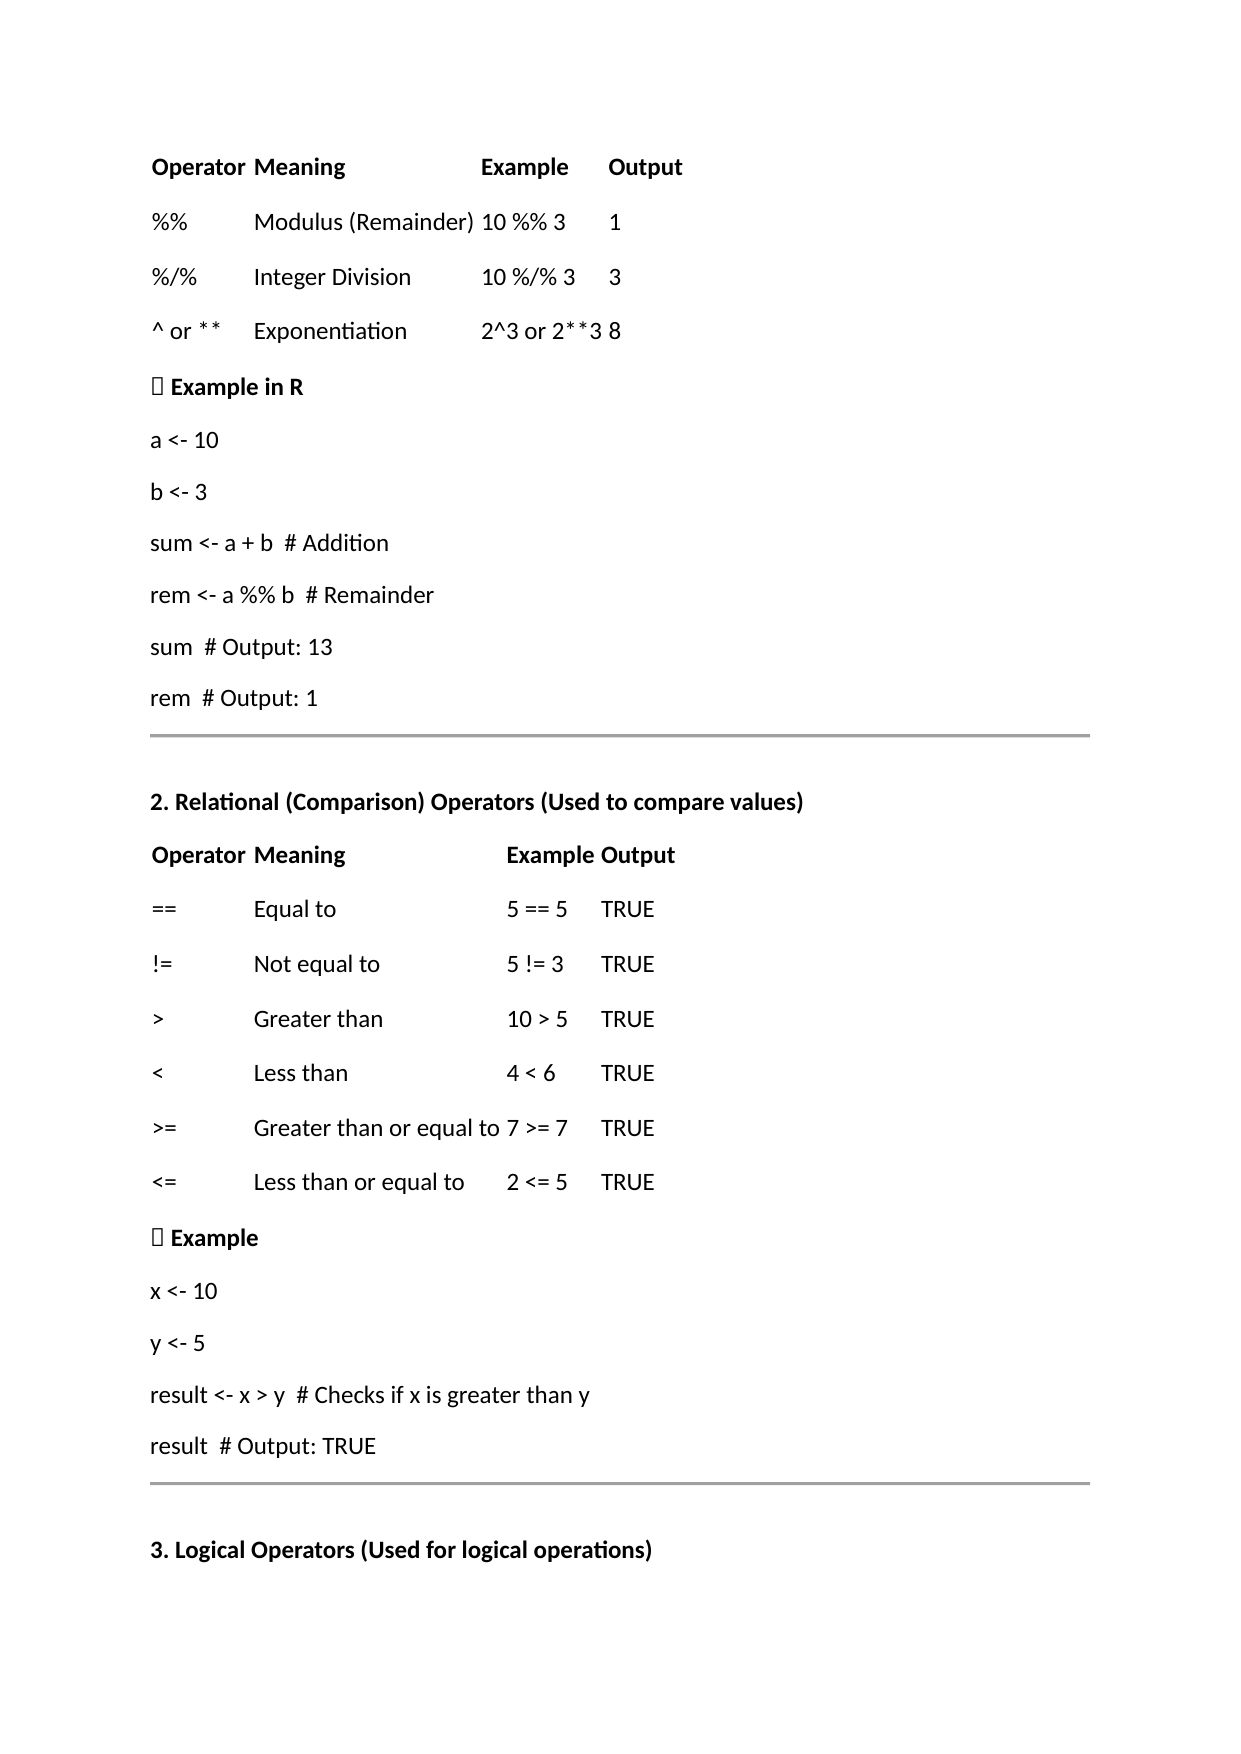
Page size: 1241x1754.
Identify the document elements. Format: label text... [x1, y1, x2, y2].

text result # Output: TRUE [150, 1430, 1090, 1461]
text 3. Logical Operators (Used for logical operations) [150, 1534, 1090, 1564]
text x <- 10 [150, 1275, 1090, 1306]
table_cell ^ or ** [150, 314, 252, 368]
table_cell 7 >= 7 [505, 1110, 599, 1165]
table_cell < [150, 1056, 252, 1110]
table_cell Exponentiation [252, 314, 479, 368]
table_cell Not equal to [252, 947, 505, 1001]
table_cell TRUE [599, 1001, 682, 1056]
table_cell %/% [150, 259, 252, 314]
table_cell TRUE [599, 1056, 682, 1110]
text a <- 10 [150, 424, 1090, 455]
table_header Meaning [252, 838, 505, 892]
table_cell >= [150, 1110, 252, 1165]
table_cell %% [150, 205, 252, 259]
table_cell TRUE [599, 892, 682, 947]
text 2. Relational (Comparison) Operators (Used to compare values) [150, 786, 1090, 816]
table_header Operator [150, 838, 252, 892]
text 📌 Example [150, 1219, 1090, 1254]
table_cell 5 == 5 [505, 892, 599, 947]
table_cell 10 > 5 [505, 1001, 599, 1056]
table_cell 8 [607, 314, 689, 368]
table_cell Integer Division [252, 259, 479, 314]
text sum # Output: 13 [150, 631, 1090, 661]
table_cell 10 %/% 3 [479, 259, 607, 314]
table_header Example [479, 150, 607, 204]
table_cell 2 <= 5 [505, 1165, 599, 1219]
text y <- 5 [150, 1327, 1090, 1358]
table_cell TRUE [599, 1165, 682, 1219]
table_cell Less than [252, 1056, 505, 1110]
table_cell TRUE [599, 1110, 682, 1165]
table_cell == [150, 892, 252, 947]
table_cell 4 < 6 [505, 1056, 599, 1110]
table_cell 10 %% 3 [479, 205, 607, 259]
table_cell 1 [607, 205, 689, 259]
table_header Output [599, 838, 682, 892]
text 📌 Example in R [150, 368, 1090, 402]
table_cell Equal to [252, 892, 505, 947]
table_header Output [607, 150, 689, 204]
table_cell 3 [607, 259, 689, 314]
text result <- x > y # Checks if x is greater than y [150, 1379, 1090, 1409]
table_header Operator [150, 150, 252, 204]
table_cell Modulus (Remainder) [252, 205, 479, 259]
table_cell Greater than [252, 1001, 505, 1056]
table_cell != [150, 947, 252, 1001]
table_cell <= [150, 1165, 252, 1219]
table_cell Greater than or equal to [252, 1110, 505, 1165]
table_cell TRUE [599, 947, 682, 1001]
table_cell 2^3 or 2**3 [479, 314, 607, 368]
text sum <- a + b # Addition [150, 527, 1090, 558]
table_cell Less than or equal to [252, 1165, 505, 1219]
table_cell > [150, 1001, 252, 1056]
table_cell 5 != 3 [505, 947, 599, 1001]
text b <- 3 [150, 476, 1090, 506]
text rem # Output: 1 [150, 682, 1090, 713]
text rem <- a %% b # Remainder [150, 579, 1090, 610]
table_header Meaning [252, 150, 479, 204]
table_header Example [505, 838, 599, 892]
